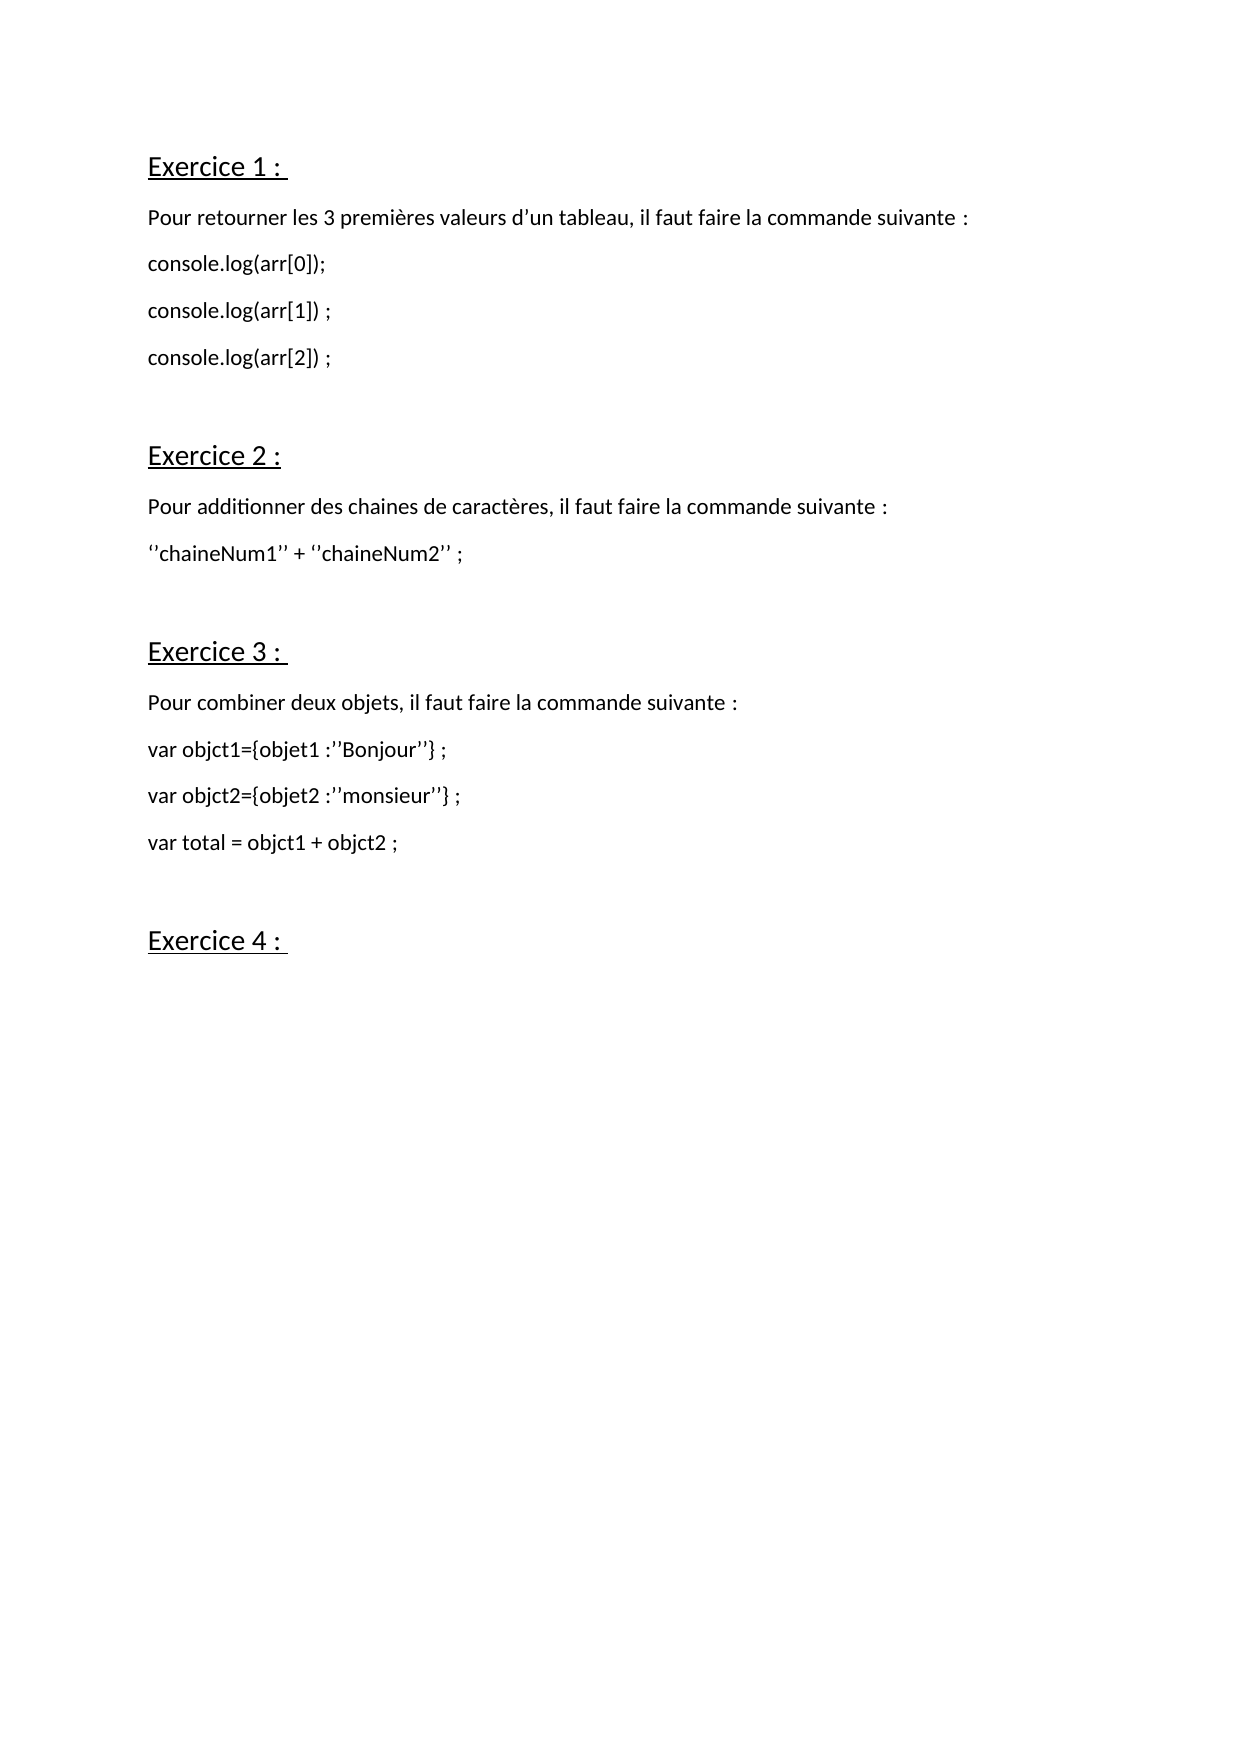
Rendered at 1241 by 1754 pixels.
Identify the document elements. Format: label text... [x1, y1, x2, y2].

text Exercice 3 : [148, 633, 1093, 668]
text var total = objct1 + objct2 ; [148, 828, 1093, 857]
text console.log(arr[0]); [148, 249, 1093, 278]
text var objct2={objet2 :’’monsieur’’} ; [148, 782, 1093, 810]
text console.log(arr[2]) ; [148, 343, 1093, 371]
text Exercice 1 : [148, 148, 1093, 183]
text Exercice 4 : [148, 922, 1093, 958]
text console.log(arr[1]) ; [148, 296, 1093, 324]
text Exercice 2 : [148, 437, 1093, 473]
text ‘’chaineNum1’’ + ‘’chaineNum2’’ ; [148, 539, 1093, 567]
text Pour retourner les 3 premières valeurs d’un tableau, il faut faire la commande suivante : [148, 203, 1093, 231]
text var objct1={objet1 :’’Bonjour’’} ; [148, 735, 1093, 763]
text Pour additionner des chaines de caractères, il faut faire la commande suivante : [148, 492, 1093, 520]
text Pour combiner deux objets, il faut faire la commande suivante : [148, 688, 1093, 716]
